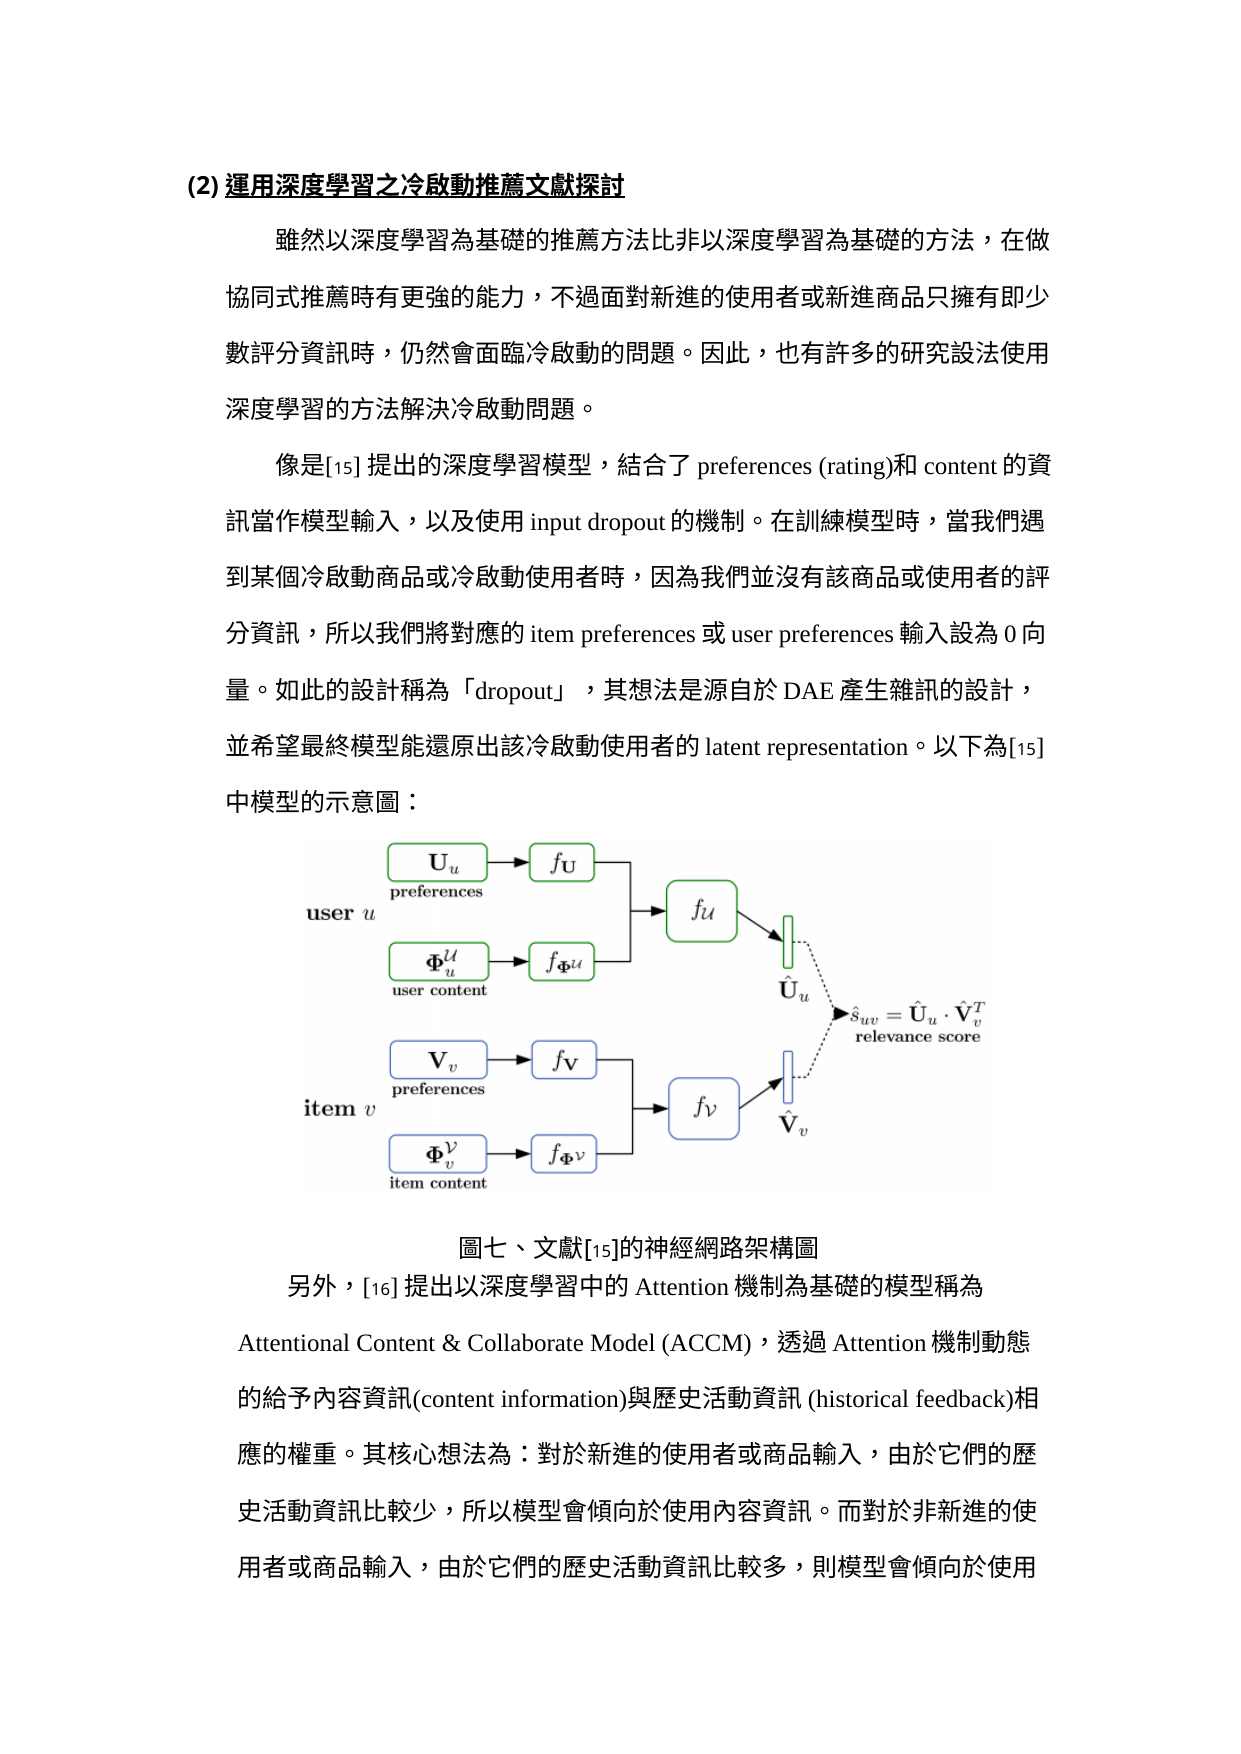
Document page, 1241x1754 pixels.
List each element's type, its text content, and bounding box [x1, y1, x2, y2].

list 圖七、文獻[15]的神經網路架構圖 [225, 1228, 1053, 1265]
text 雖然以深度學習為基礎的推薦方法比非以深度學習為基礎的方法，在做協同式推薦時有更強的能力，不過面對新進的使用者或新進商品只擁有即少數評分資訊時，仍然會面臨冷啟動的問題。因此，也有許多的研究設法使用深度學習的方法解決冷啟動問題。 [225, 220, 1053, 426]
list 運用深度學習之冷啟動推薦文獻探討 [187, 164, 1053, 202]
text 像是[15] 提出的深度學習模型，結合了preferences (rating)和content的資訊當作模型輸入，以及使用input dropout的機制。在訓練模型時，當我們遇到某個冷啟動商品或冷啟動使用者時，因為我們並沒有該商品或使用者的評分資訊，所以我們將對應的item preferences或user preferences輸入設為0向量。如此的設計稱為「dropout」，其想法是源自於DAE產生雜訊的設計，並希望最終模型能還原出該冷啟動使用者的latent representation。以下為[15] 中模型的示意圖： [225, 444, 1053, 819]
picture [299, 837, 991, 1192]
